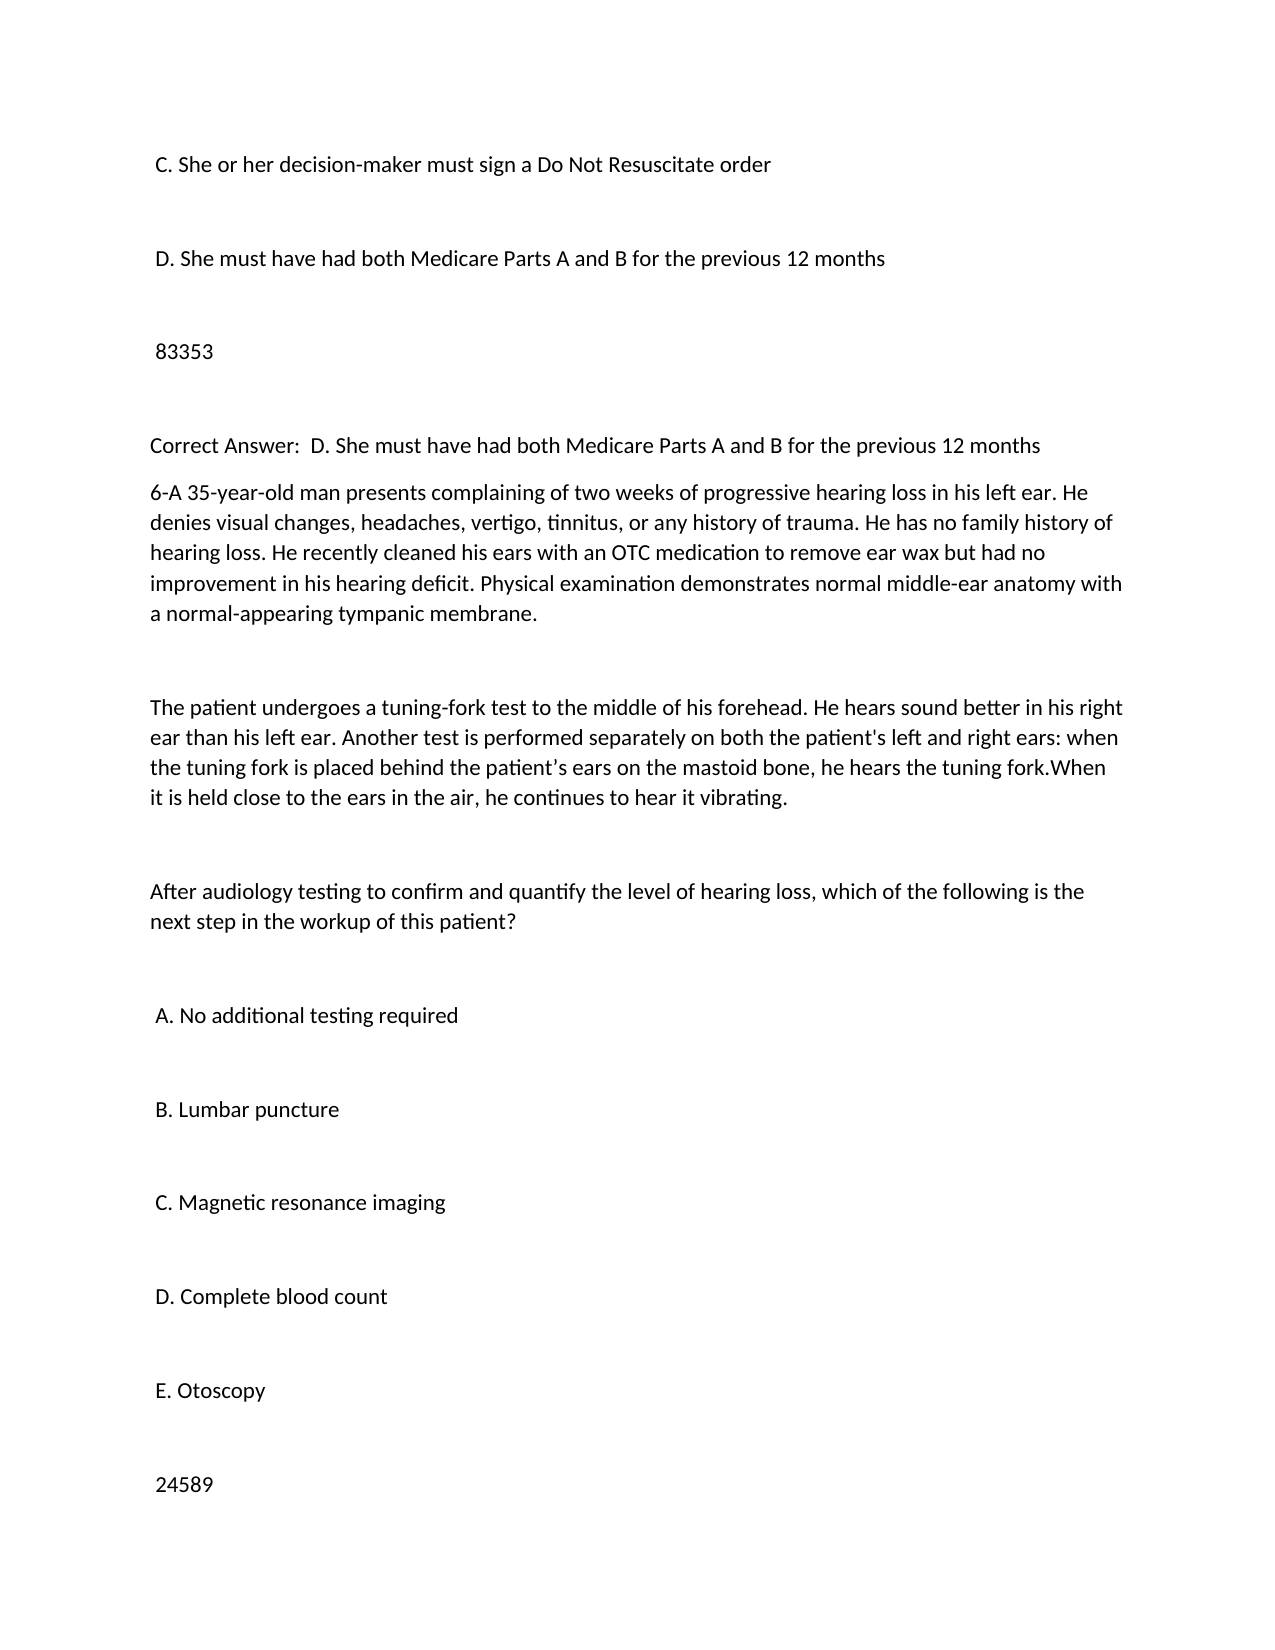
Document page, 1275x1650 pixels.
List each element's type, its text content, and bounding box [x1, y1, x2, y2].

text The patient undergoes a tuning-fork test to the middle of his forehead. He hears sound better in his right ear than his left ear. Another test is performed separately on both the patient's left and right ears: when the tuning fork is placed behind the patient’s ears on the mastoid bone, he hears the tuning fork.When it is held close to the ears in the air, he continues to hear it vibrating. [150, 693, 1125, 811]
text C. Magnetic resonance imaging [150, 1188, 1125, 1217]
text C. She or her decision-maker must sign a Do Not Resuscitate order [150, 150, 1125, 178]
text B. Lumbar puncture [150, 1095, 1125, 1123]
text D. Complete blood count [150, 1282, 1125, 1310]
text 24589 [150, 1470, 1125, 1498]
text 83353 [150, 337, 1125, 366]
text D. She must have had both Medicare Parts A and B for the previous 12 months [150, 244, 1125, 272]
text A. No additional testing required [150, 1001, 1125, 1029]
text After audiology testing to confirm and quantify the level of hearing loss, which of the following is the next step in the workup of this patient? [150, 877, 1125, 935]
text Correct Answer: D. She must have had both Medicare Parts A and B for the previous 12 months [150, 431, 1125, 459]
text 6-A 35-year-old man presents complaining of two weeks of progressive hearing loss in his left ear. He denies visual changes, headaches, vertigo, tinnitus, or any history of trauma. He has no family history of hearing loss. He recently cleaned his ears with an OTC medication to remove ear wax but had no improvement in his hearing deficit. Physical examination demonstrates normal middle-ear anatomy with a normal-appearing tympanic membrane. [150, 478, 1125, 627]
text E. Otoscopy [150, 1376, 1125, 1404]
